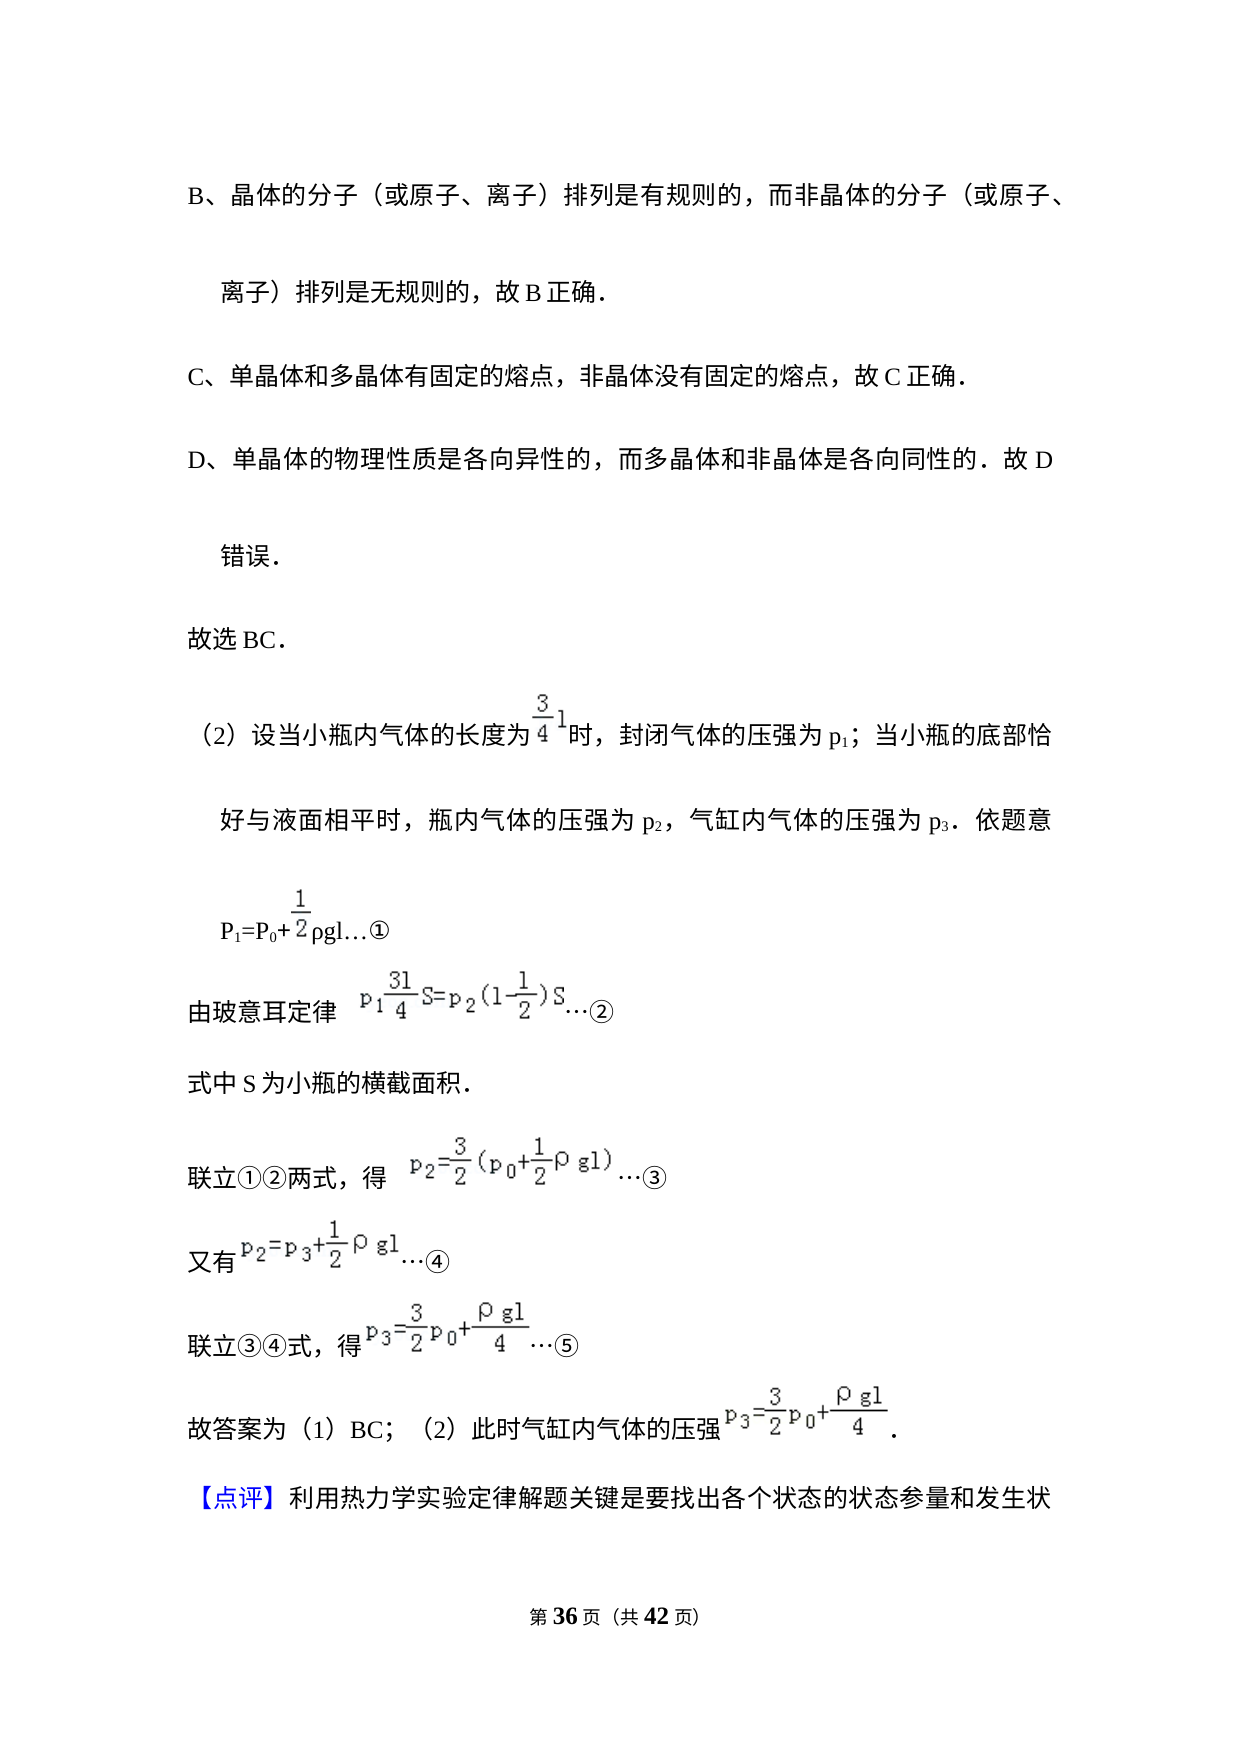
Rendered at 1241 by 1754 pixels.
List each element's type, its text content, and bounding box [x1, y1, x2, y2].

text 【点评】利用热力学实验定律解题关键是要找出各个状态的状态参量和发生状态变化时遵循的规律． [187, 1464, 1053, 1529]
text 联立③④式，得…⑤ [187, 1298, 1053, 1363]
text （2）设当小瓶内气体的长度为时，封闭气体的压强为p1；当小瓶的底部恰好与液面相平时，瓶内气体的压强为p2，气缸内气体的压强为p3．依题意P1=P0+ρgl…① [187, 688, 1053, 948]
picture [406, 1133, 617, 1188]
picture [237, 1216, 400, 1271]
picture [291, 885, 311, 940]
picture [356, 967, 564, 1022]
text D、单晶体的物理性质是各向异性的，而多晶体和非晶体是各向同性的．故D错误． [187, 425, 1053, 587]
text B、晶体的分子（或原子、离子）排列是有规则的，而非晶体的分子（或原子、离子）排列是无规则的，故B正确． [187, 161, 1053, 323]
picture [362, 1298, 530, 1355]
text 式中S为小瓶的横截面积． [187, 1049, 1053, 1114]
picture [721, 1381, 888, 1438]
text 故选BC． [187, 605, 1053, 670]
text 由玻意耳定律 …② [187, 966, 1053, 1031]
text C、单晶体和多晶体有固定的熔点，非晶体没有固定的熔点，故C正确． [187, 342, 1053, 407]
text 联立①②两式，得 …③ [187, 1132, 1053, 1197]
picture [532, 690, 569, 745]
text 又有…④ [187, 1215, 1053, 1280]
text 故答案为（1）BC；（2）此时气缸内气体的压强． [187, 1381, 1053, 1446]
